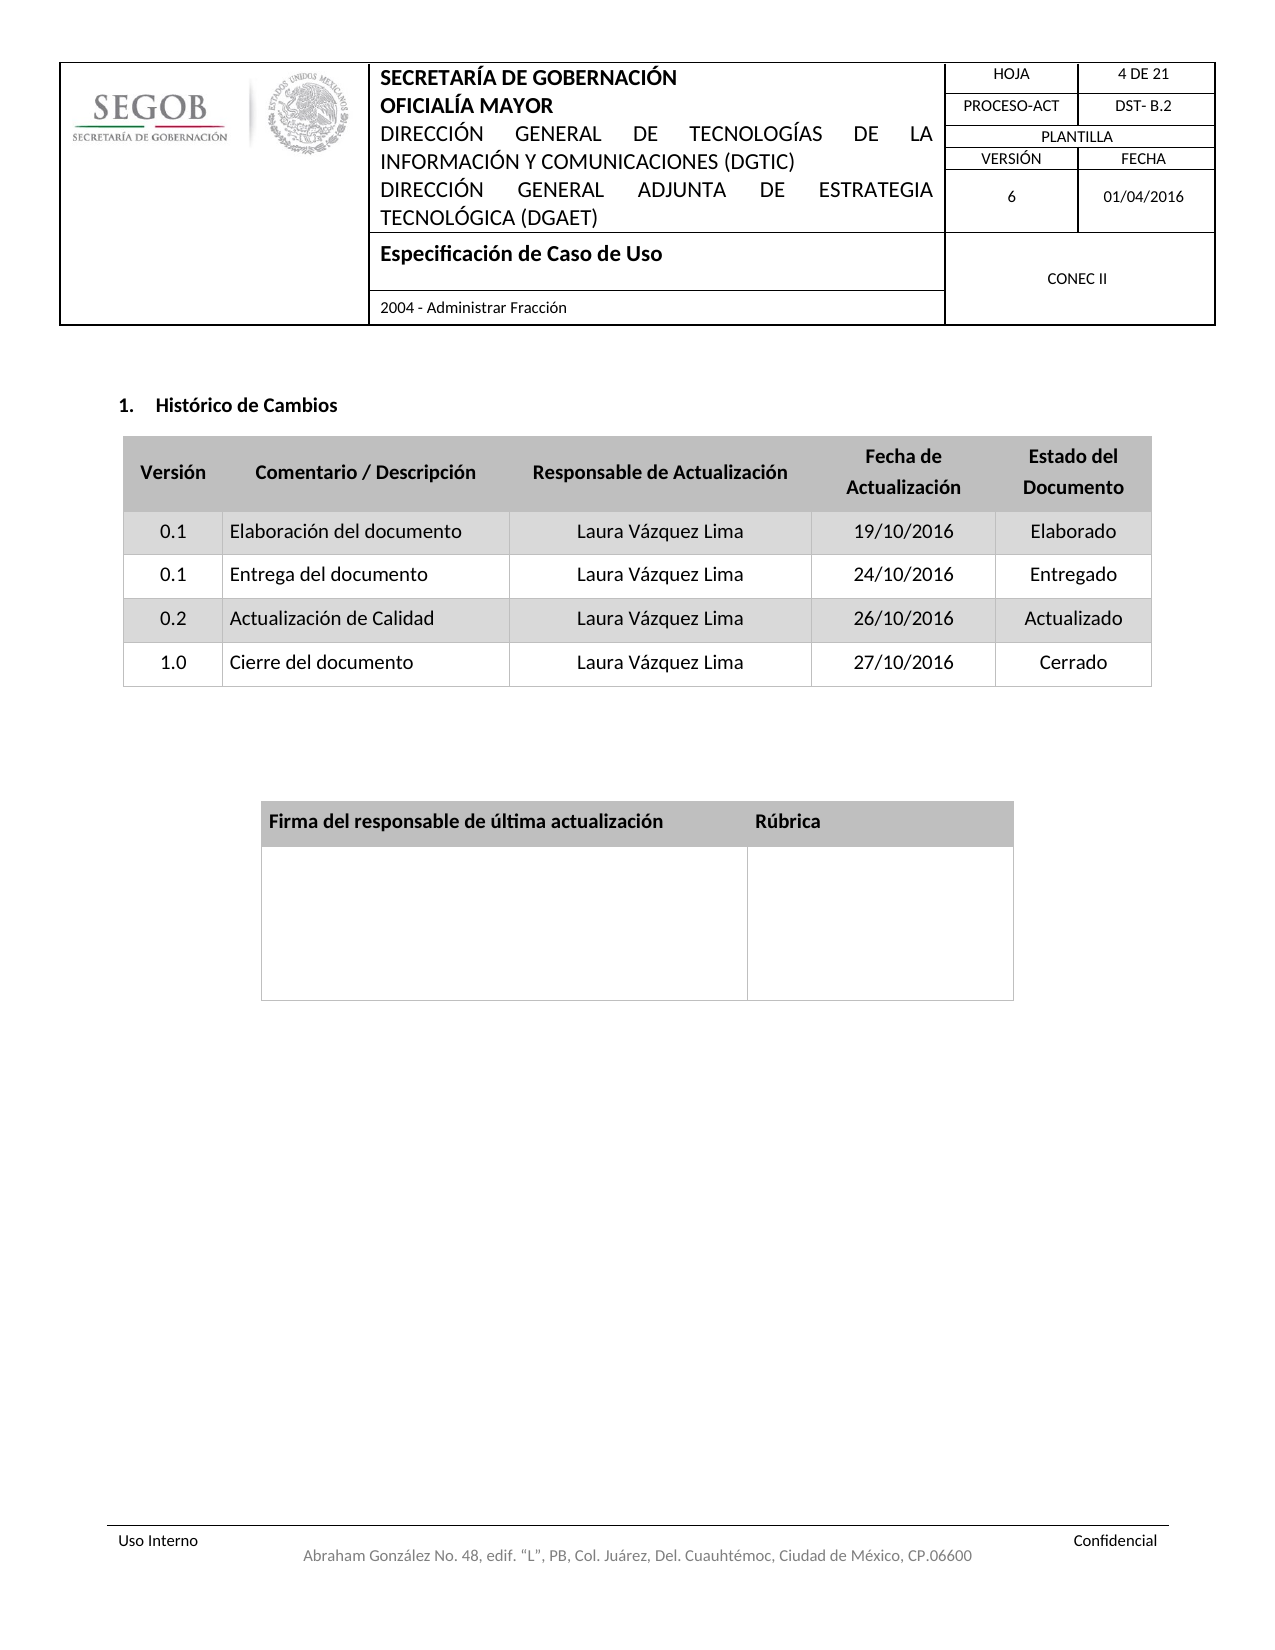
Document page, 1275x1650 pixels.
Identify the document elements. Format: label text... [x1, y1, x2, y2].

table_cell Entregado [996, 555, 1151, 598]
table_cell [748, 847, 1013, 999]
table_header Rúbrica [748, 803, 1013, 846]
table_cell Actualizado [996, 599, 1151, 642]
table_cell Laura Vázquez Lima [510, 512, 811, 554]
table_header Fecha de Actualización [812, 438, 995, 511]
table_cell 0.1 [124, 555, 222, 598]
table_cell Laura Vázquez Lima [510, 555, 811, 598]
table_cell 1.0 [124, 643, 222, 686]
table_header Versión [124, 438, 222, 511]
table_cell 24/10/2016 [812, 555, 995, 598]
table_header Comentario / Descripción [223, 438, 509, 511]
list Histórico de Cambios [118, 392, 1157, 418]
picture [72, 71, 353, 175]
table_header Firma del responsable de última actualización [262, 803, 747, 846]
table_cell Actualización de Calidad [223, 599, 509, 642]
table_cell 0.1 [124, 512, 222, 554]
table_cell 27/10/2016 [812, 643, 995, 686]
table_cell Laura Vázquez Lima [510, 643, 811, 686]
table_cell Elaborado [996, 512, 1151, 554]
table_cell [262, 847, 747, 999]
table_cell Laura Vázquez Lima [510, 599, 811, 642]
table_header Estado del Documento [996, 438, 1151, 511]
table_cell Cerrado [996, 643, 1151, 686]
table_cell Elaboración del documento [223, 512, 509, 554]
table_header Responsable de Actualización [510, 438, 811, 511]
table_cell Entrega del documento [223, 555, 509, 598]
table_cell Cierre del documento [223, 643, 509, 686]
table_cell 19/10/2016 [812, 512, 995, 554]
table_cell 26/10/2016 [812, 599, 995, 642]
table_cell 0.2 [124, 599, 222, 642]
